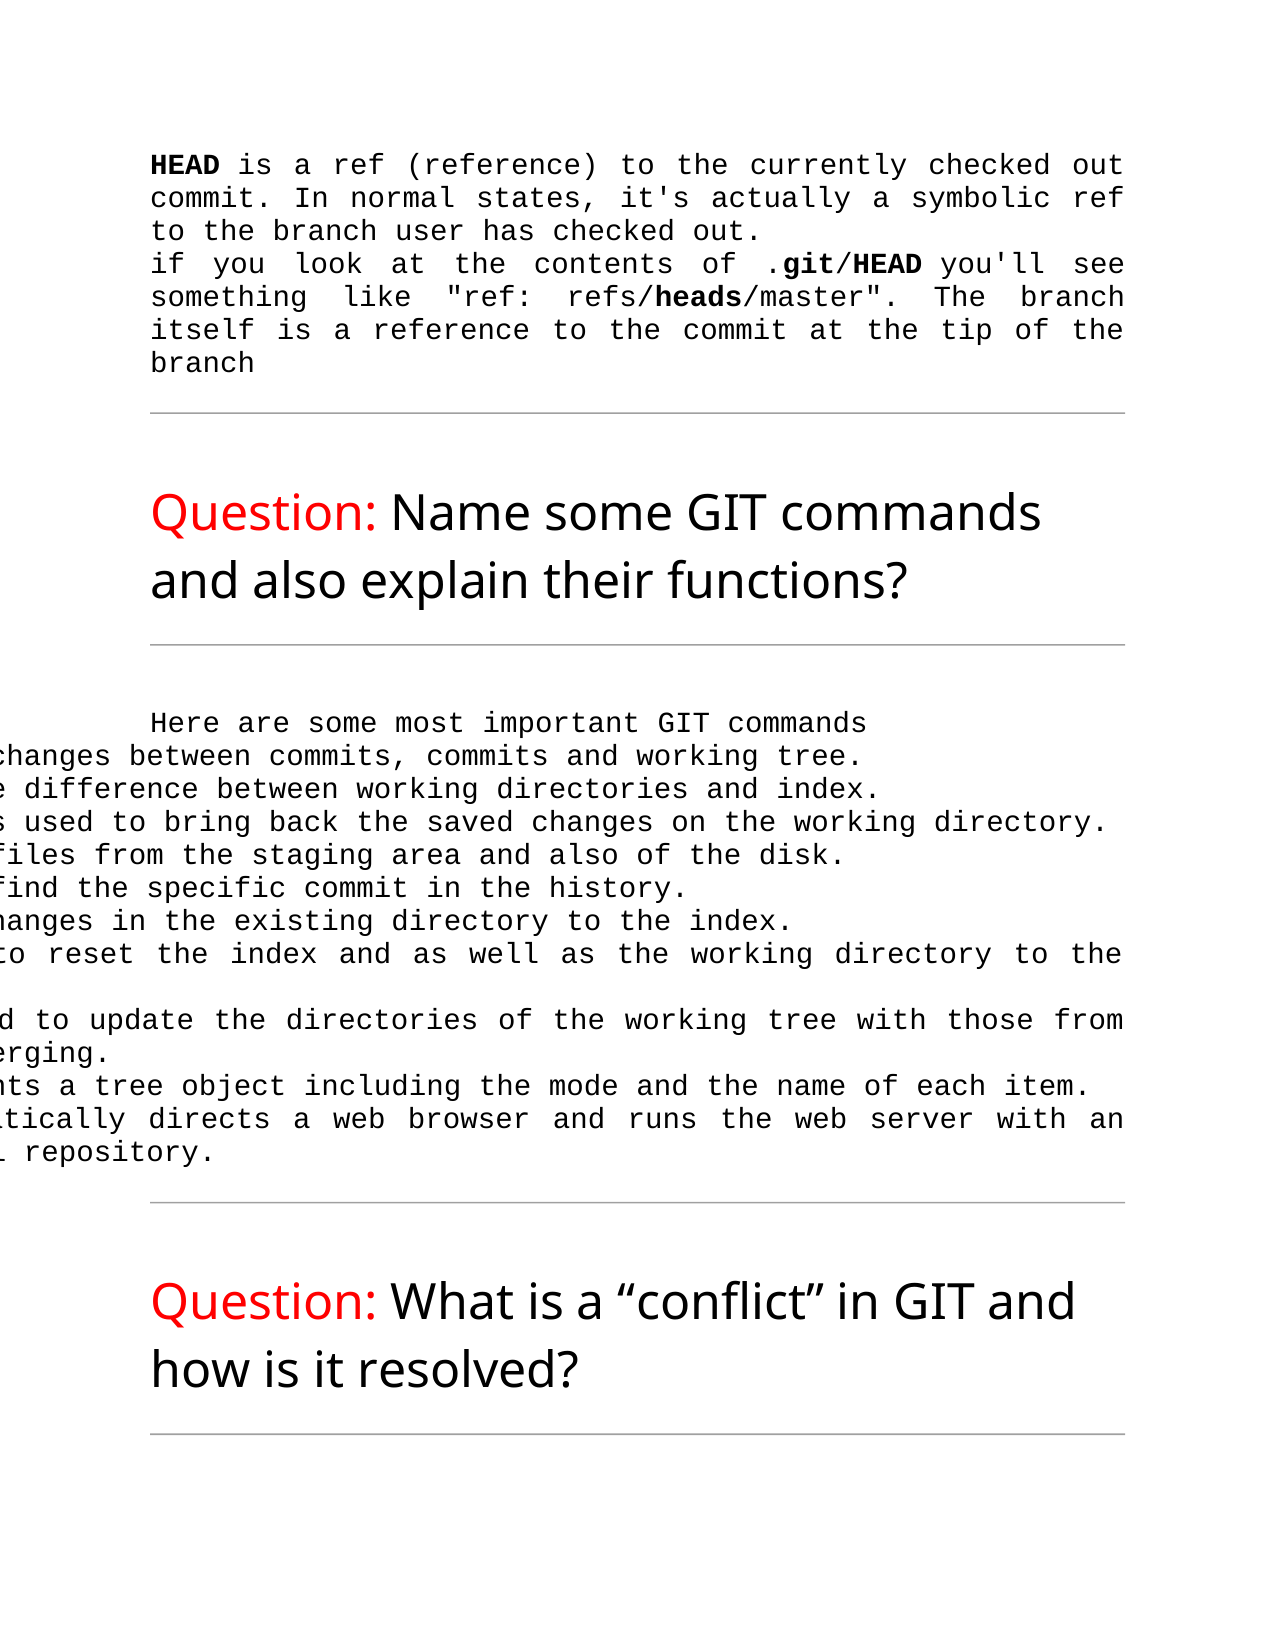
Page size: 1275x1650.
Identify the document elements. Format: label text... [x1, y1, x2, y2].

list GIT rm – It removes the files from the staging area and also of the disk. [0, 840, 1125, 873]
list GIT status – It shows the difference between working directories and index. [0, 774, 1125, 807]
text if you look at the contents of .git/HEAD you'll see something like "ref: refs/heads/master". The branch itself is a reference to the commit at the tip of the branch [150, 249, 1125, 381]
list GIT stash applies – It is used to bring back the saved changes on the working directory. [0, 807, 1125, 840]
list GIT checkout – It is used to update the directories of the working tree with those from another branch without merging. [0, 1005, 1125, 1071]
list GIT reset – It is used to reset the index and as well as the working directory to the state of the last commit. [0, 939, 1125, 1005]
text Here are some most important GIT commands [150, 708, 1125, 741]
text HEAD is a ref (reference) to the currently checked out commit. In normal states, it's actually a symbolic ref to the branch user has checked out. [150, 150, 1125, 249]
list GIT log – It is used to find the specific commit in the history. [0, 873, 1125, 906]
list GIT Is tree – It represents a tree object including the mode and the name of each item. [0, 1071, 1125, 1104]
text Question: Name some GIT commands and also explain their functions? [150, 477, 1125, 613]
list GIT instaweb – It automatically directs a web browser and runs the web server with an interface into your local repository. [0, 1104, 1125, 1171]
list GIT diff – It shows the changes between commits, commits and working tree. [0, 741, 1125, 774]
list GIT add – It adds file changes in the existing directory to the index. [0, 906, 1125, 939]
text Question: What is a “conflict” in GIT and how is it resolved? [150, 1266, 1125, 1402]
